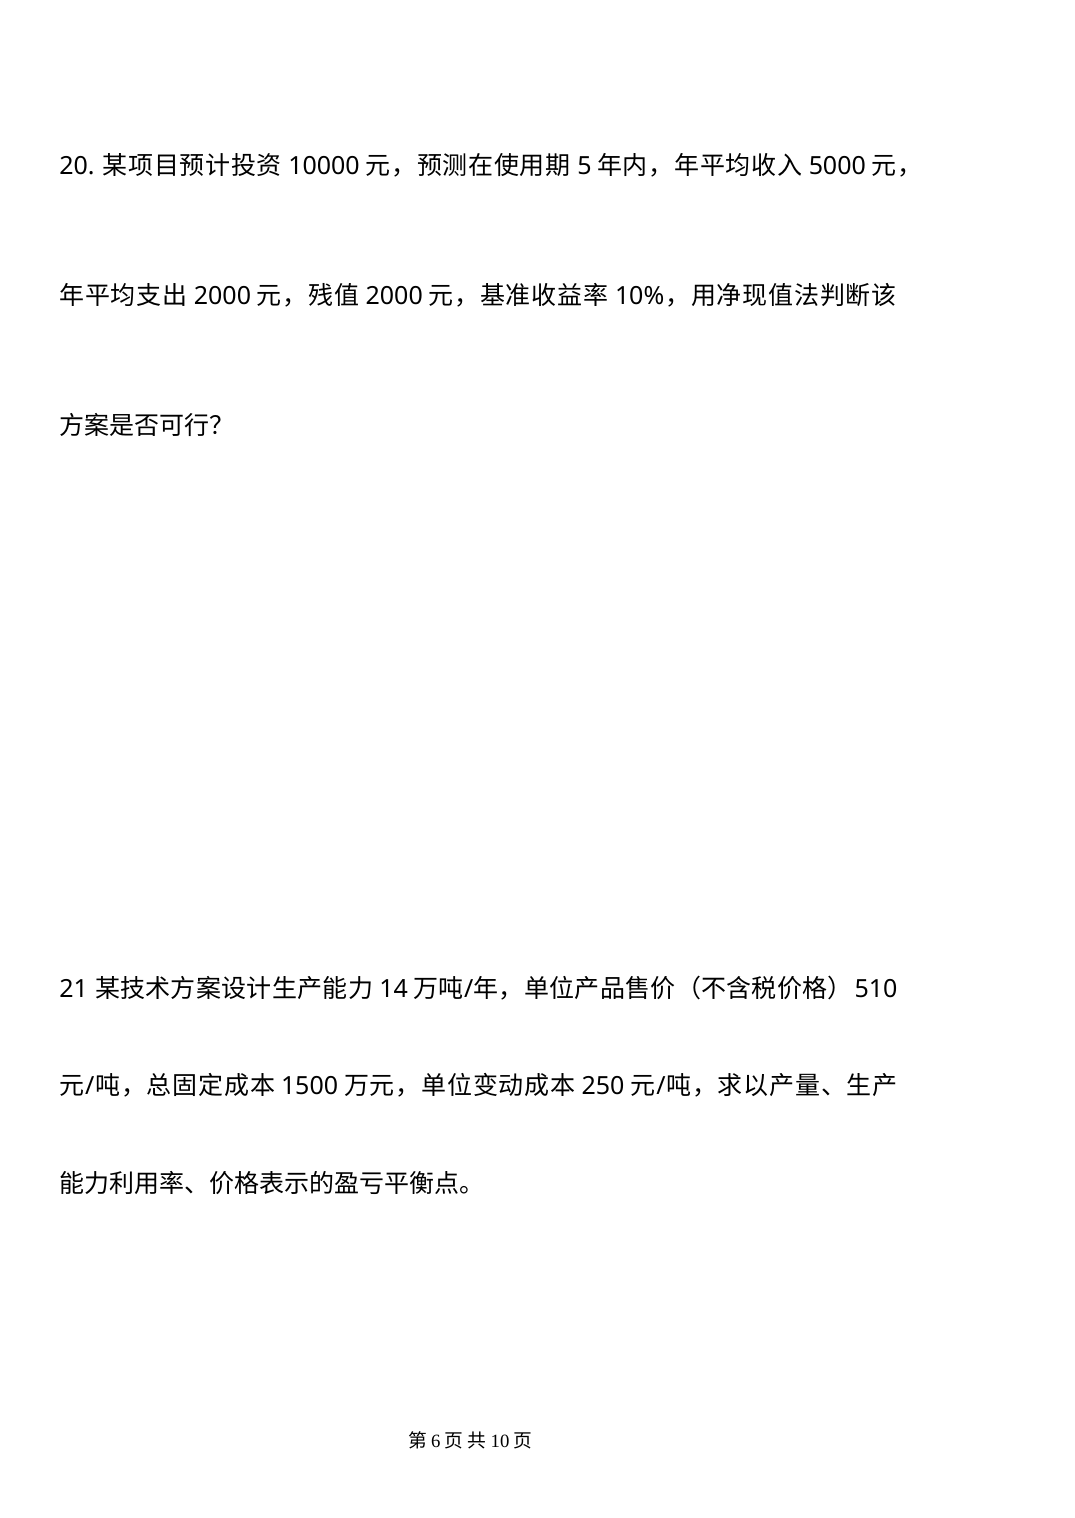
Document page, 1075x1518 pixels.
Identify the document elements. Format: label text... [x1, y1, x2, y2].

text 21 某技术方案设计生产能力14万吨/年，单位产品售价（不含税价格）510元/吨，总固定成本1500万元，单位变动成本250元/吨，求以产量、生产能力利用率、价格表示的盈亏平衡点。 [59, 954, 898, 1214]
text 20. 某项目预计投资10000元，预测在使用期5年内，年平均收入5000元，年平均支出2000元，残值2000元，基准收益率10%，用净现值法判断该方案是否可行？ [59, 131, 898, 456]
